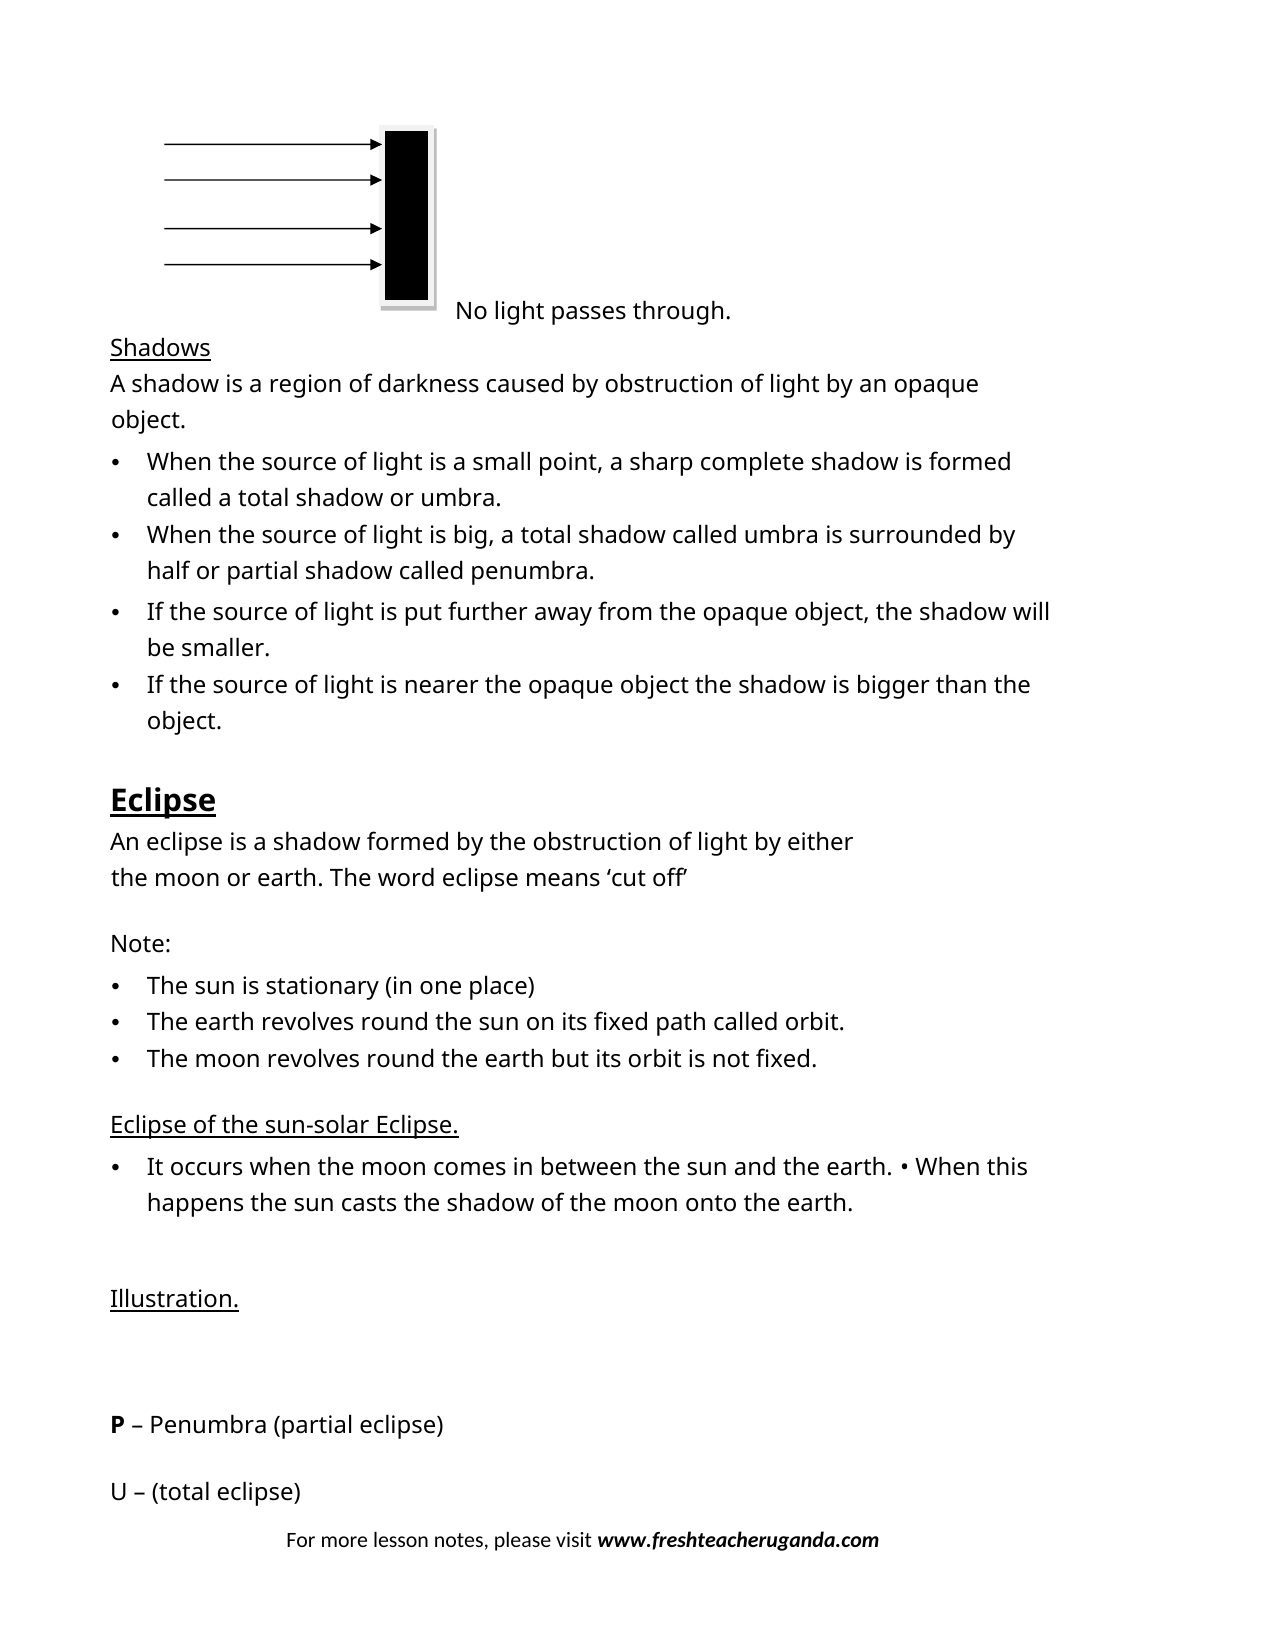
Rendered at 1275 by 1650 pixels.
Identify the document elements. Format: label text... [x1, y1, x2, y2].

list If the source of light is nearer the opaque object the shadow is bigger than the object. [111, 668, 1056, 737]
list If the source of light is put further away from the opaque object, the shadow will be smaller. [111, 595, 1056, 664]
subtitle Eclipse [110, 778, 1056, 821]
text An eclipse is a shadow formed by the obstruction of light by either the moon or earth. The word eclipse means ‘cut off’ [110, 824, 874, 893]
text P – Penumbra (partial eclipse) [110, 1408, 1056, 1440]
picture [380, 128, 437, 311]
text A shadow is a region of darkness caused by obstruction of light by an opaque object. [110, 367, 1056, 436]
text U – (total eclipse) [110, 1474, 1056, 1507]
text Illustration. [110, 1282, 1056, 1315]
text Eclipse of the sun-solar Eclipse. [110, 1108, 1056, 1141]
list When the source of light is a small point, a sharp complete shadow is formed called a total shadow or umbra. [111, 444, 1056, 513]
list The sun is stationary (in one place) [111, 968, 1056, 1001]
text No light passes through. [111, 121, 785, 326]
list When the source of light is big, a total shadow called umbra is surrounded by half or partial shadow called penumbra. [111, 517, 1056, 586]
list The earth revolves round the sun on its fixed path called orbit. [111, 1005, 1056, 1038]
list It occurs when the moon comes in between the sun and the earth. • When this happens the sun casts the shadow of the moon onto the earth. [111, 1149, 1056, 1218]
list The moon revolves round the earth but its orbit is not fixed. [111, 1042, 1056, 1074]
text Shadows [110, 331, 1056, 363]
text Note: [110, 927, 1056, 959]
